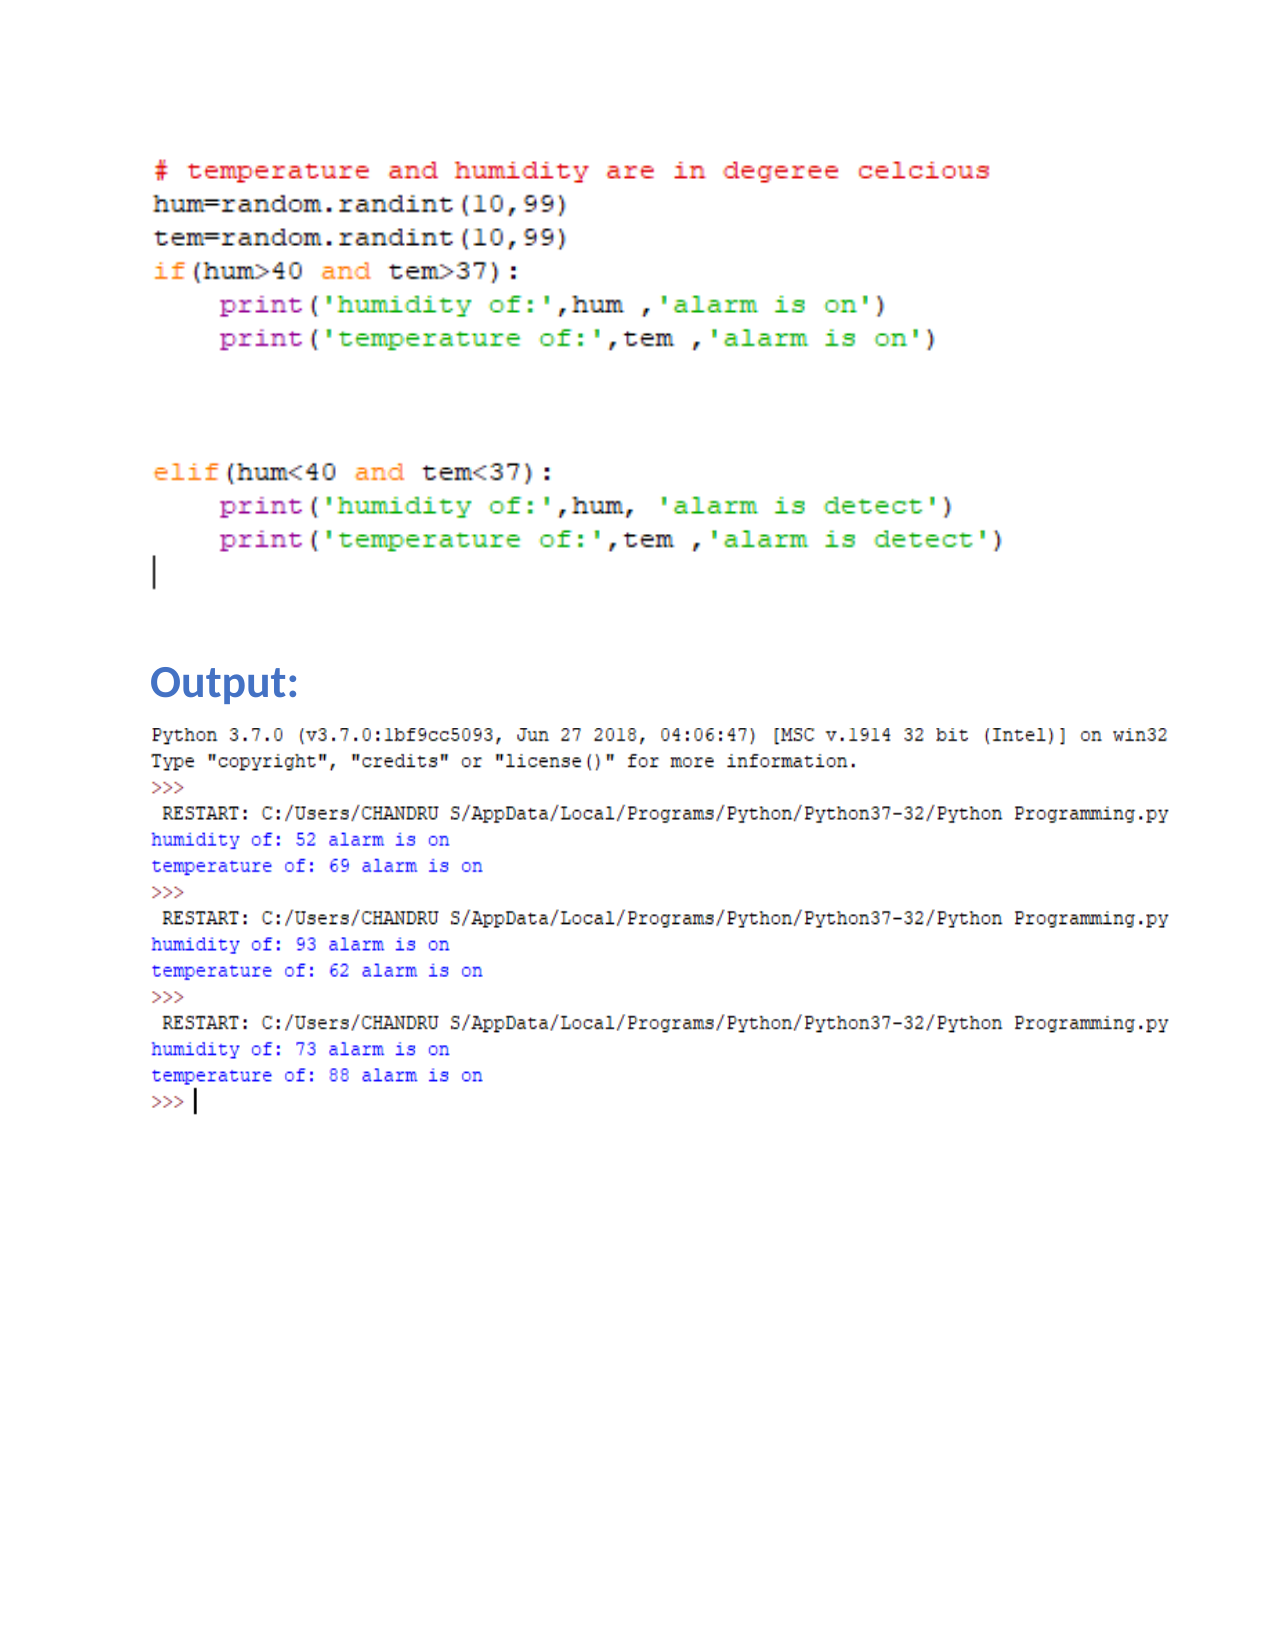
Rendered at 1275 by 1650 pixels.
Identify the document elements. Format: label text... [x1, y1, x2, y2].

picture [150, 150, 1064, 635]
picture [150, 728, 1248, 1251]
text Output: [150, 653, 1125, 708]
